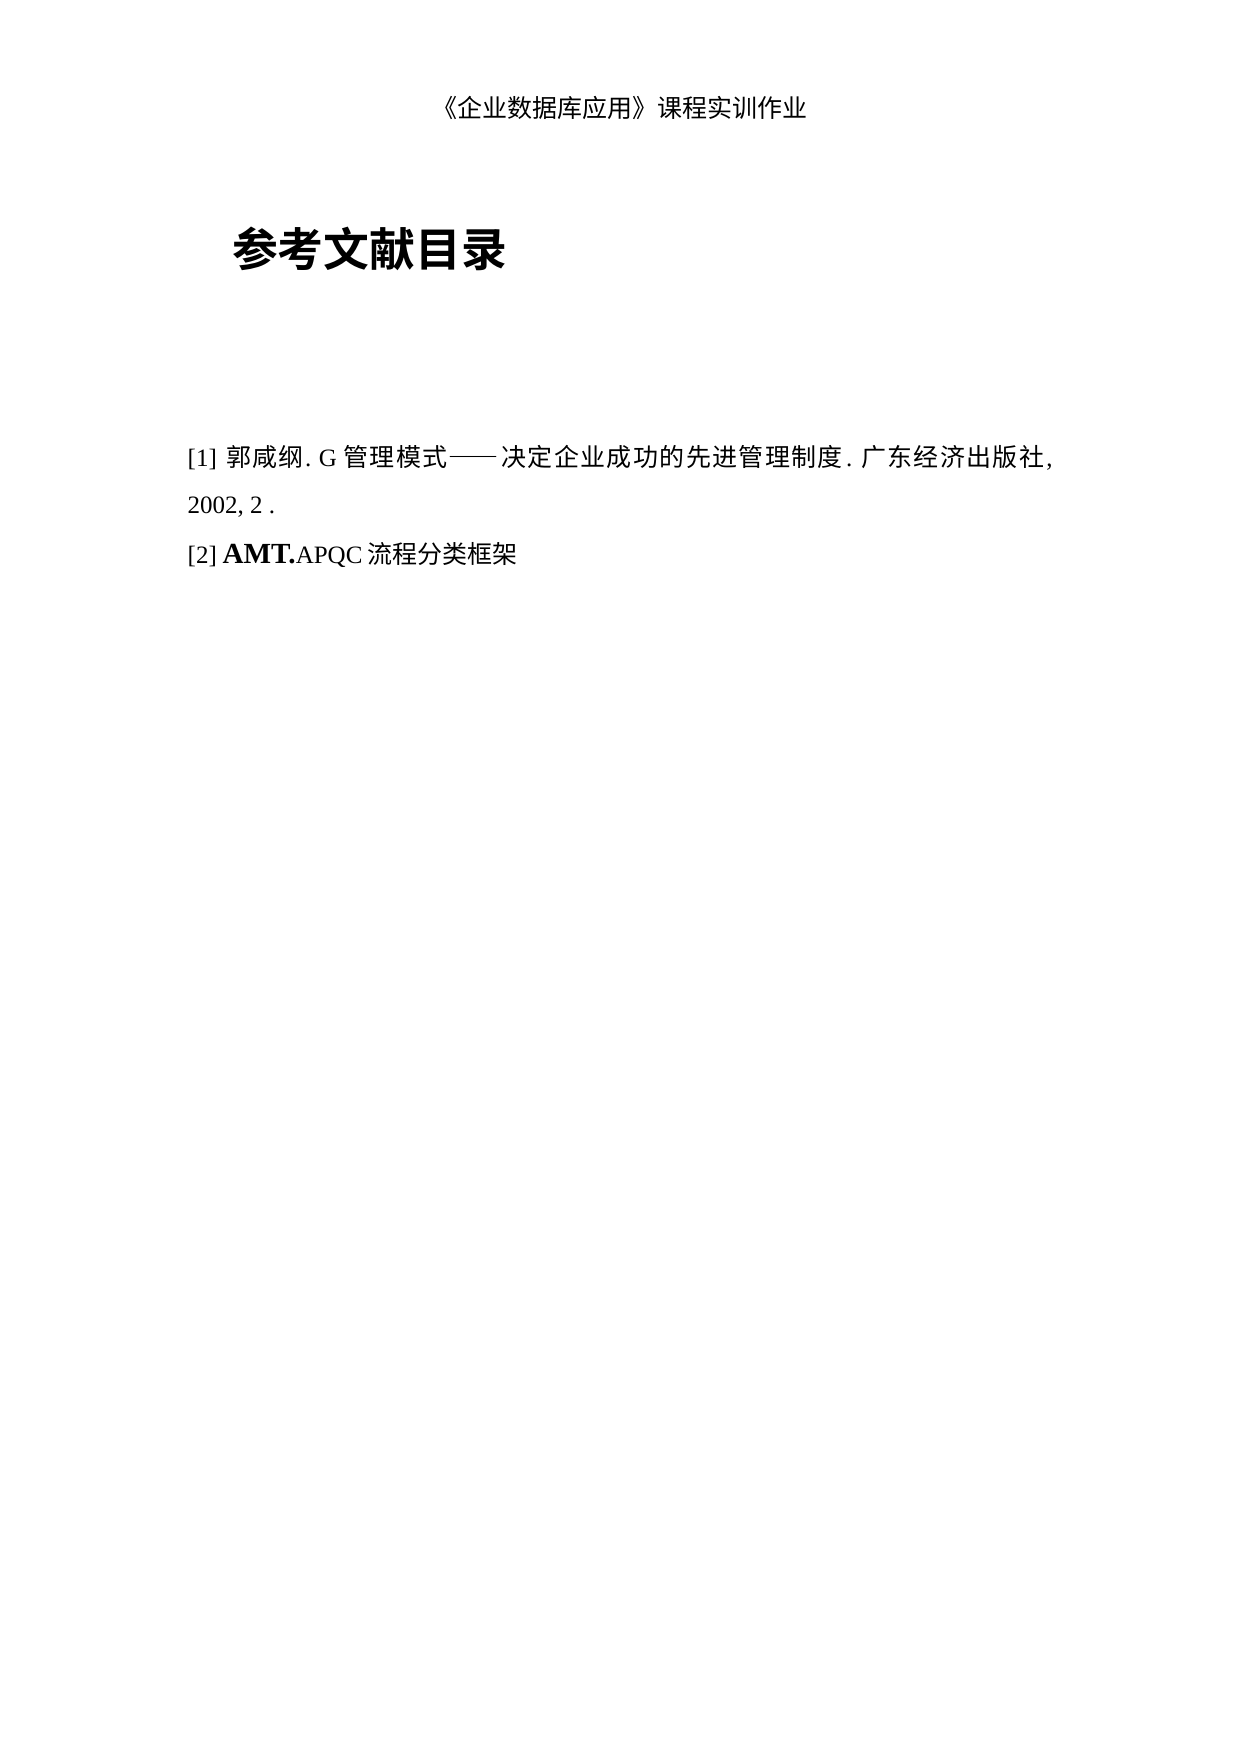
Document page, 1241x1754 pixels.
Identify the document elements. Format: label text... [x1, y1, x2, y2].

subtitle 参考文献目录 [232, 197, 1053, 295]
text [2] AMT.APQC流程分类框架 [187, 520, 1053, 585]
text [1] 郭咸纲. G管理模式——决定企业成功的先进管理制度. 广东经济出版社, 2002, 2 . [187, 423, 1053, 520]
